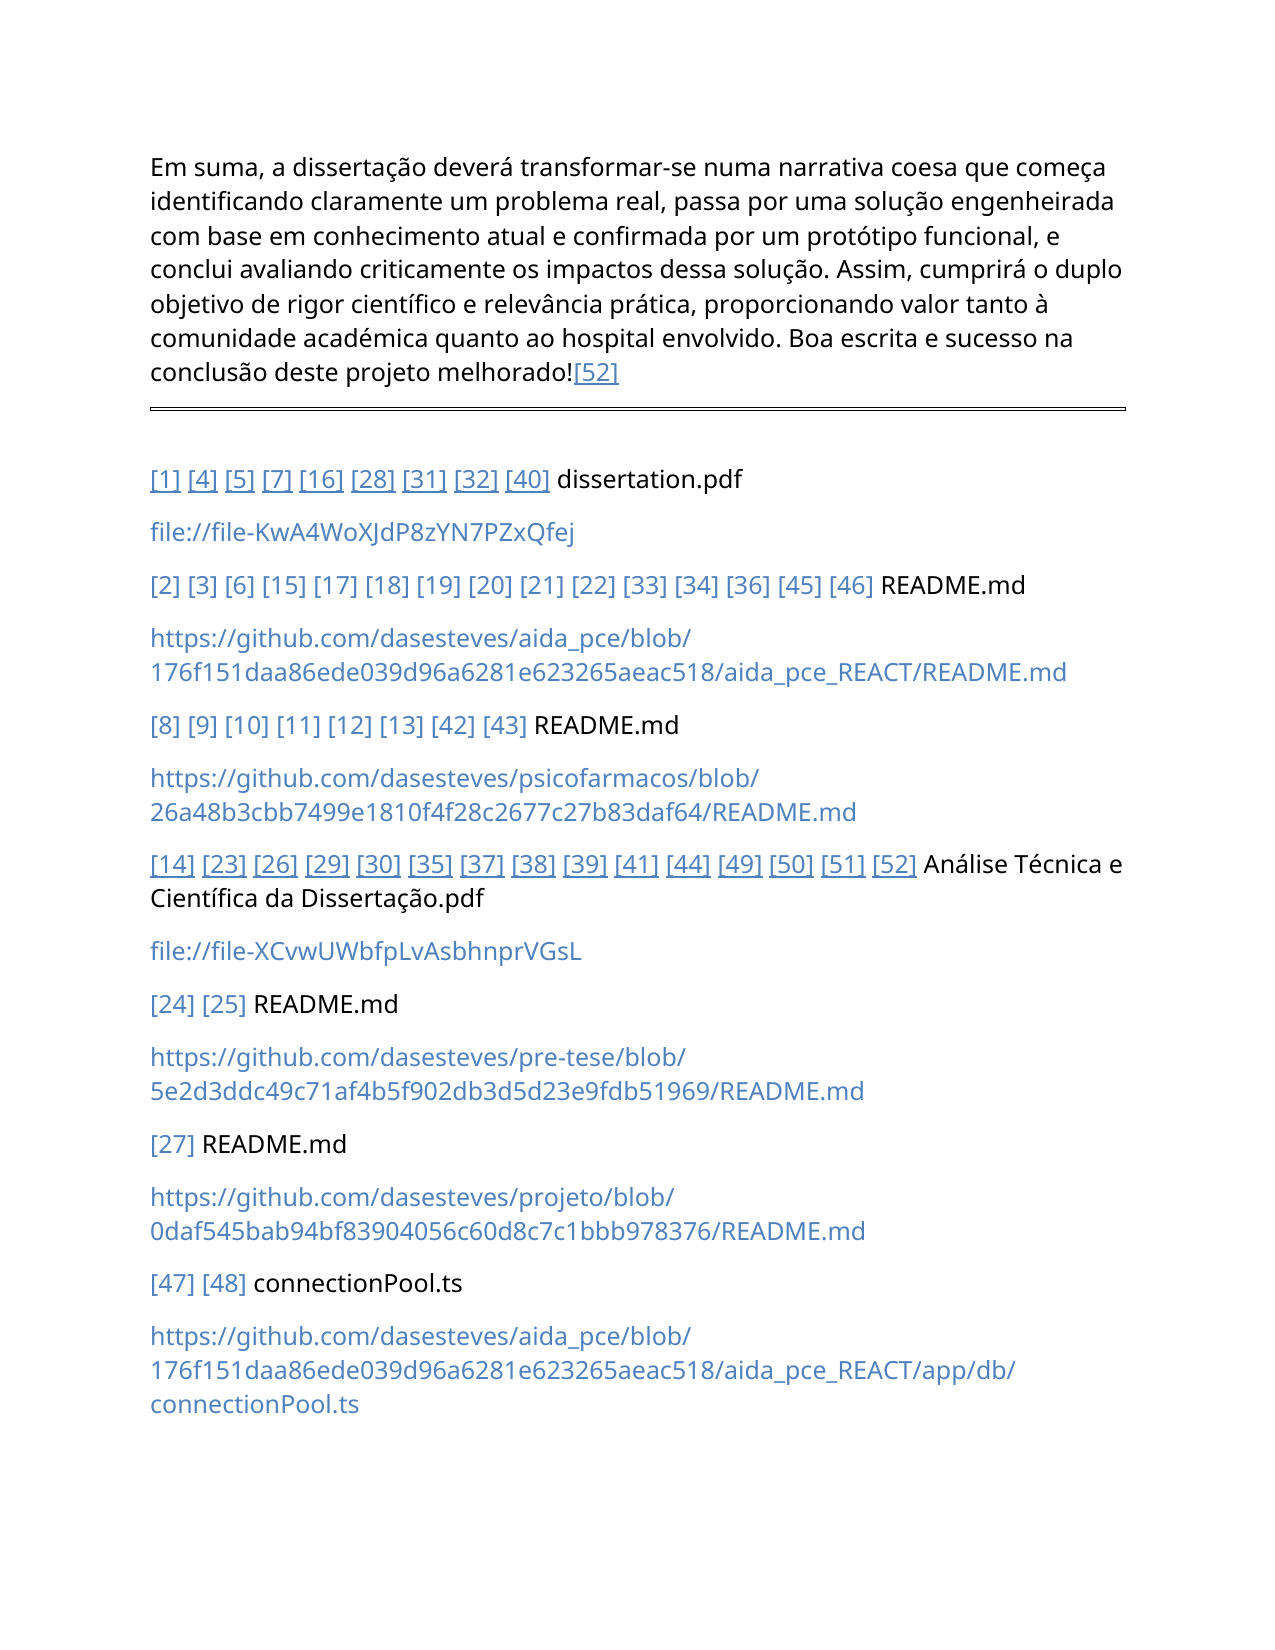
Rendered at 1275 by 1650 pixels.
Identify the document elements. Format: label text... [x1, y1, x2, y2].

text file://file-KwA4WoXJdP8zYN7PZxQfej [150, 515, 1125, 549]
text [24] [25] README.md [150, 987, 1125, 1021]
text https://github.com/dasesteves/psicofarmacos/blob/26a48b3cbb7499e1810f4f28c2677c27b83daf64/README.md [150, 760, 1125, 828]
text file://file-XCvwUWbfpLvAsbhnprVGsL [150, 934, 1125, 968]
text [8] [9] [10] [11] [12] [13] [42] [43] README.md [150, 707, 1125, 741]
text https://github.com/dasesteves/aida_pce/blob/176f151daa86ede039d96a6281e623265aeac518/aida_pce_REACT/app/db/connectionPool.ts [150, 1319, 1125, 1421]
text https://github.com/dasesteves/projeto/blob/0daf545bab94bf83904056c60d8c7c1bbb978376/README.md [150, 1179, 1125, 1247]
text [47] [48] connectionPool.ts [150, 1266, 1125, 1300]
text https://github.com/dasesteves/aida_pce/blob/176f151daa86ede039d96a6281e623265aeac518/aida_pce_REACT/README.md [150, 621, 1125, 689]
text Em suma, a dissertação deverá transformar-se numa narrativa coesa que começa identificando claramente um problema real, passa por uma solução engenheirada com base em conhecimento atual e confirmada por um protótipo funcional, e conclui avaliando criticamente os impactos dessa solução. Assim, cumprirá o duplo objetivo de rigor científico e relevância prática, proporcionando valor tanto à comunidade académica quanto ao hospital envolvido. Boa escrita e sucesso na conclusão deste projeto melhorado![52] [150, 150, 1125, 388]
text [2] [3] [6] [15] [17] [18] [19] [20] [21] [22] [33] [34] [36] [45] [46] README.md [150, 568, 1125, 602]
text https://github.com/dasesteves/pre-tese/blob/5e2d3ddc49c71af4b5f902db3d5d23e9fdb51969/README.md [150, 1039, 1125, 1108]
text [27] README.md [150, 1126, 1125, 1161]
text [14] [23] [26] [29] [30] [35] [37] [38] [39] [41] [44] [49] [50] [51] [52] Análise Técnica e Científica da Dissertação.pdf [150, 847, 1125, 915]
text [1] [4] [5] [7] [16] [28] [31] [32] [40] dissertation.pdf [150, 462, 1125, 496]
